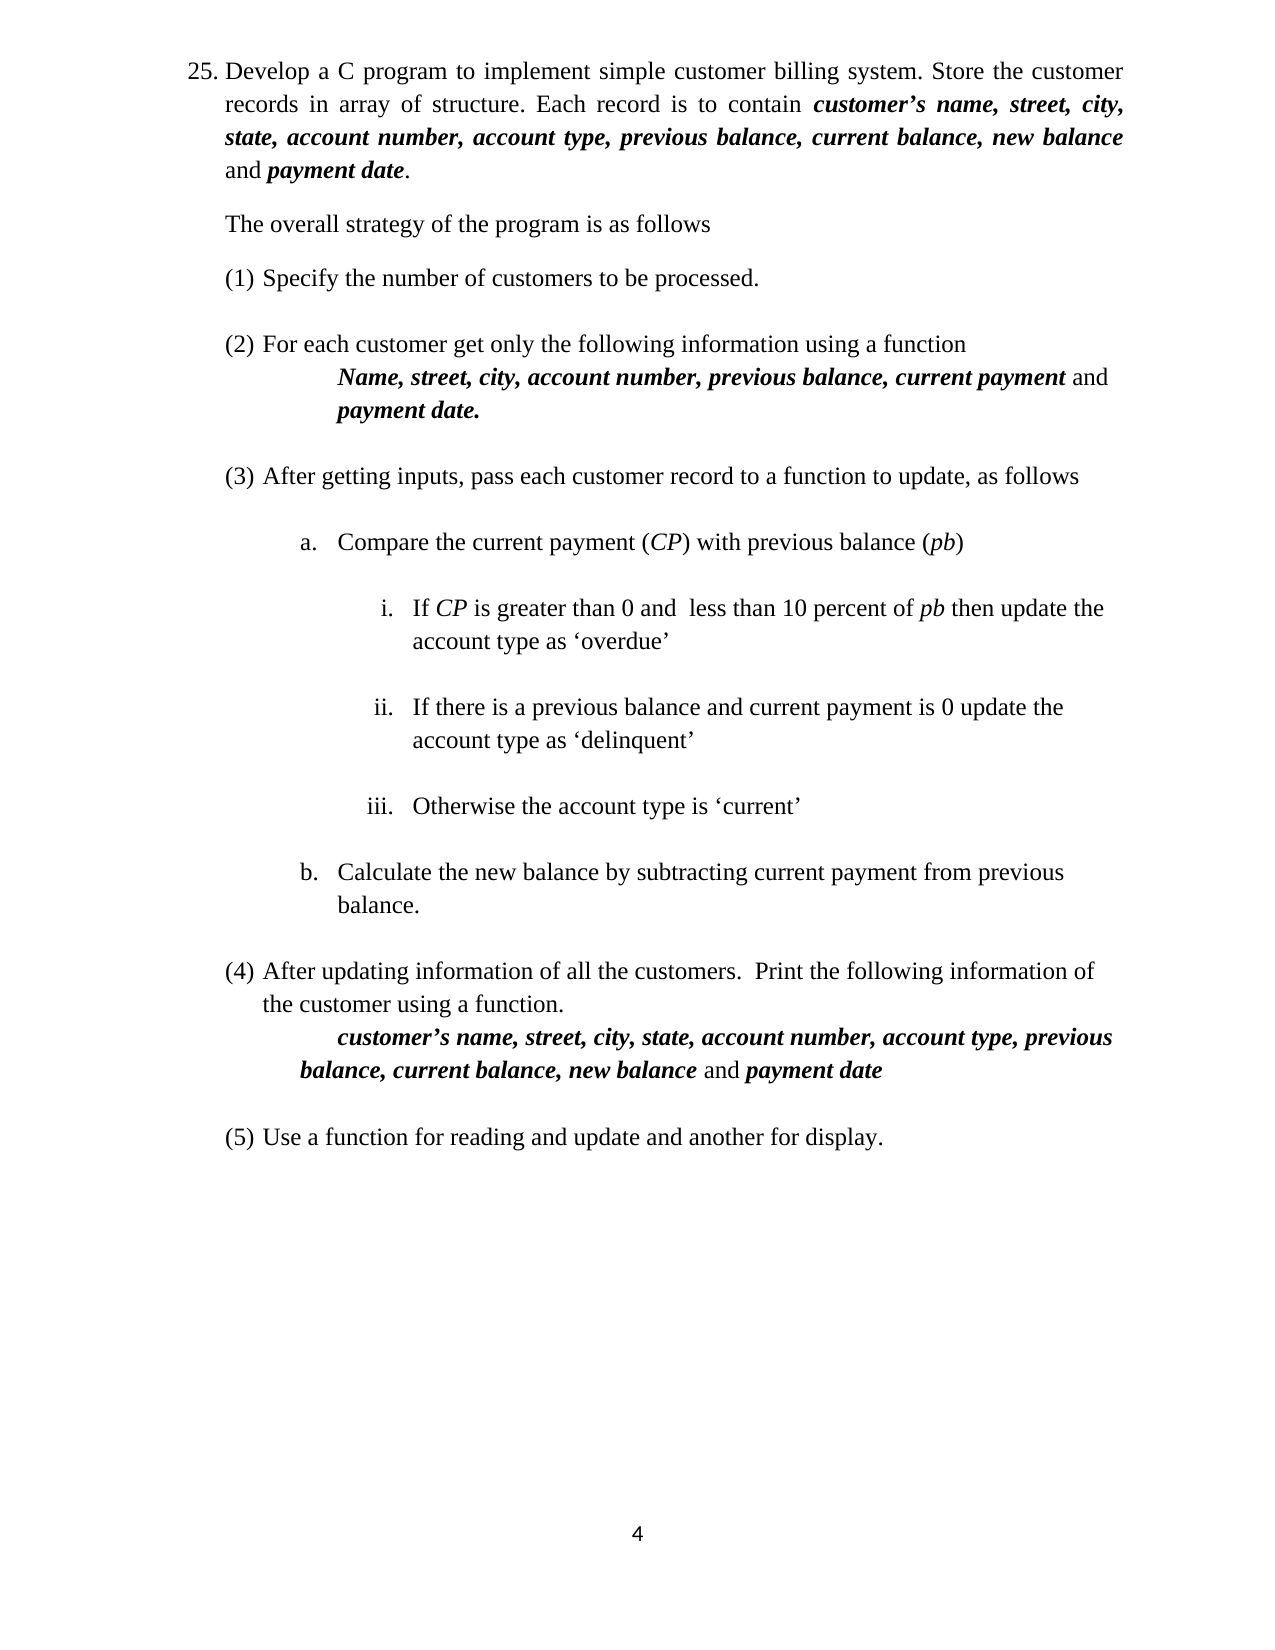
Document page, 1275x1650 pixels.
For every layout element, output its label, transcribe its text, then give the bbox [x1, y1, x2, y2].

list After getting inputs, pass each customer record to a function to update, as follows [225, 461, 1125, 490]
list If there is a previous balance and current payment is 0 update the account type as ‘delinquent’ [394, 692, 1125, 754]
list Name, street, city, account number, previous balance, current payment and payment date. [337, 362, 1125, 424]
list Specify the number of customers to be processed. [225, 263, 1125, 292]
list If CP is greater than 0 and less than 10 percent of pb then update the account type as ‘overdue’ [394, 593, 1125, 655]
list Compare the current payment (CP) with previous balance (pb) [300, 527, 1125, 556]
list customer’s name, street, city, state, account number, account type, previous balance, current balance, new balance and payment date [300, 1022, 1125, 1084]
list Otherwise the account type is ‘current’ [394, 791, 1125, 820]
list Use a function for reading and update and another for display. [225, 1122, 1125, 1150]
list After updating information of all the customers. Print the following information of the customer using a function. [225, 956, 1125, 1018]
list Calculate the new balance by subtracting current payment from previous balance. [300, 857, 1125, 919]
list For each customer get only the following information using a function [225, 329, 1125, 358]
list Develop a C program to implement simple customer billing system. Store the customer records in array of structure. Each record is to contain customer’s name, street, city, state, account number, account type, previous balance, current balance, new balance and payment date. [187, 56, 1125, 184]
text The overall strategy of the program is as follows [150, 209, 1125, 238]
